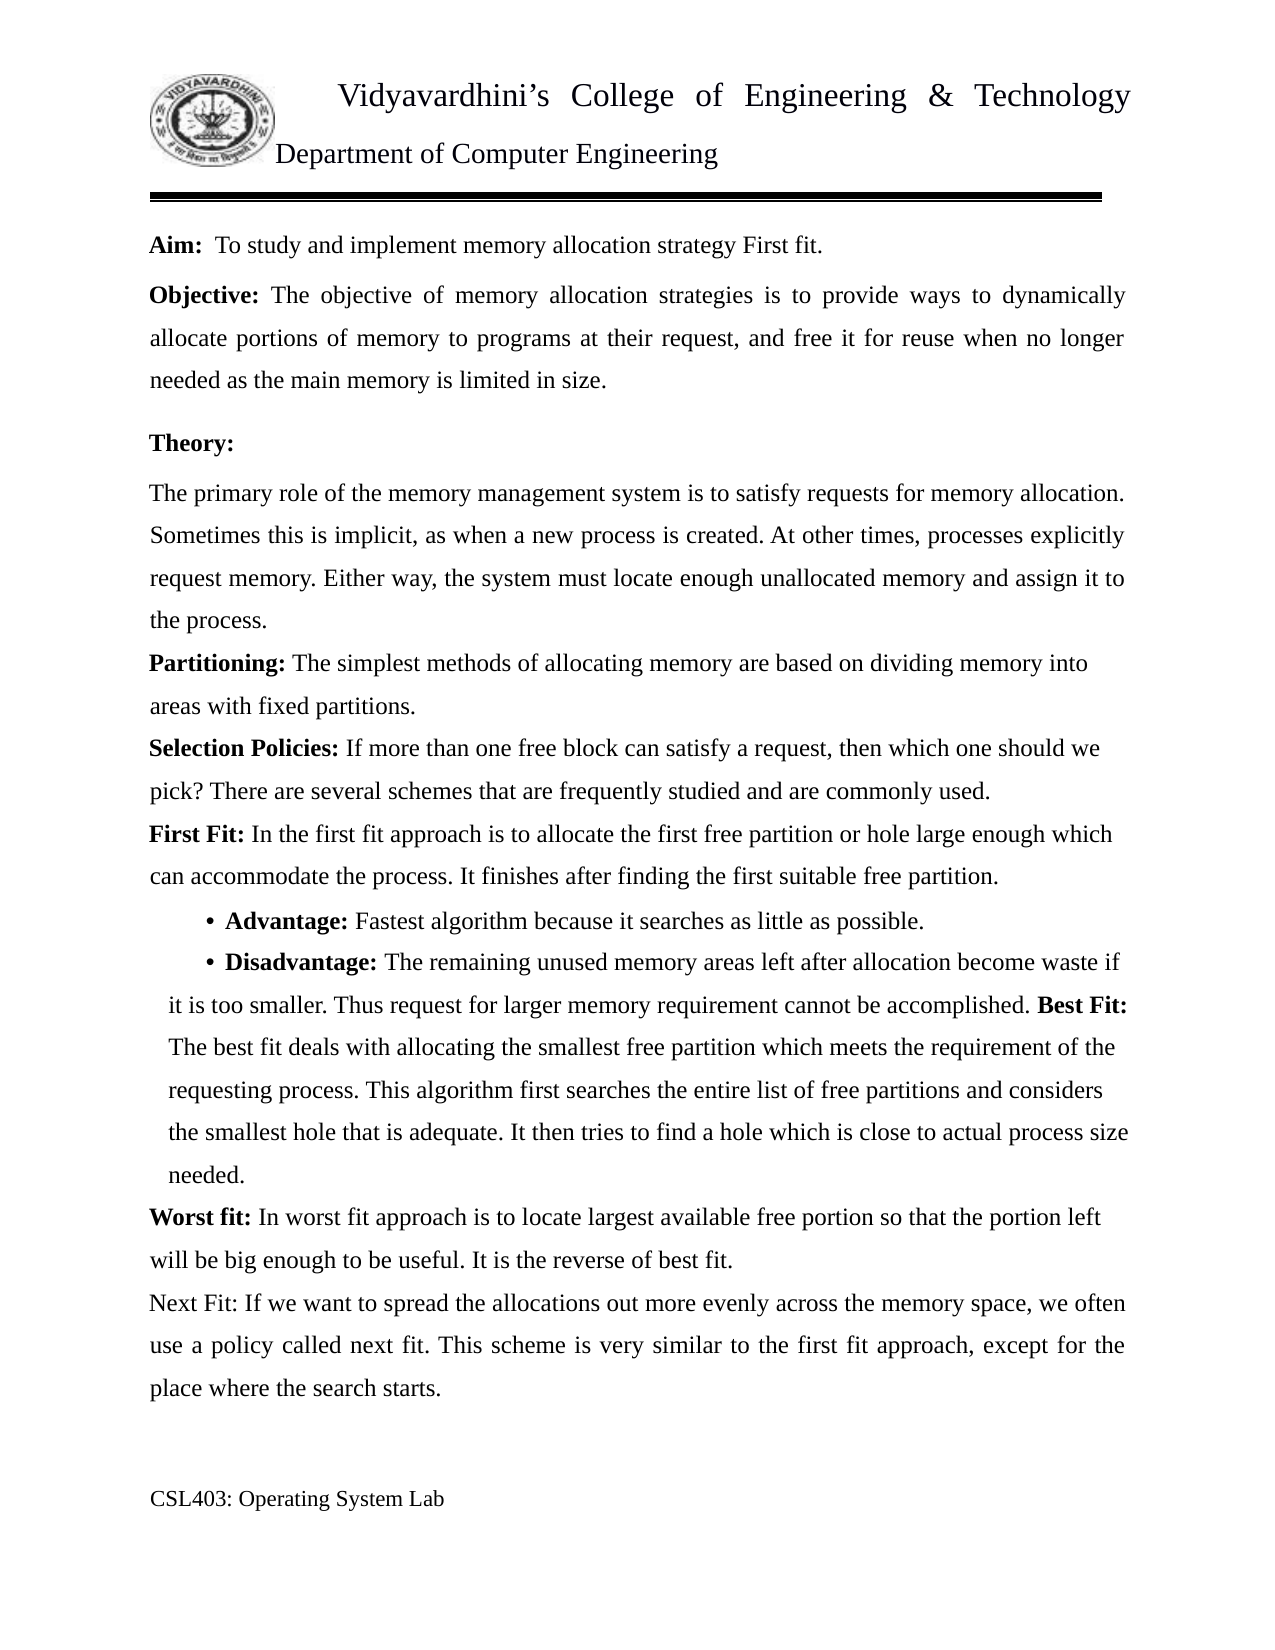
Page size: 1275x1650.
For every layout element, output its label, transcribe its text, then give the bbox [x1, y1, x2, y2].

text First Fit: In the first fit approach is to allocate the first free partition or hole large enough which can accommodate the process. It finishes after finding the first suitable free partition. [148, 819, 1131, 890]
text Worst fit: In worst fit approach is to locate largest available free portion so that the portion left will be big enough to be useful. It is the reverse of best fit. [148, 1202, 1131, 1274]
text Theory: [148, 428, 1131, 457]
text Objective: The objective of memory allocation strategies is to provide ways to dynamically allocate portions of memory to programs at their request, and free it for reuse when no longer needed as the main memory is limited in size. [148, 280, 1126, 394]
text Aim: To study and implement memory allocation strategy First fit. [148, 231, 1131, 259]
text The primary role of the memory management system is to satisfy requests for memory allocation. Sometimes this is implicit, as when a new process is created. At other times, processes explicitly request memory. Either way, the system must locate enough unallocated memory and assign it to the process. [148, 478, 1126, 634]
list Advantage: Fastest algorithm because it searches as little as possible. [168, 906, 1129, 935]
picture [150, 74, 275, 167]
text Next Fit: If we want to spread the allocations out more evenly across the memory space, we often use a policy called next fit. This scheme is very similar to the first fit approach, except for the place where the search starts. [148, 1288, 1126, 1402]
text Selection Policies: If more than one free block can satisfy a request, then which one should we pick? There are several schemes that are frequently studied and are commonly used. [148, 733, 1131, 805]
text Partitioning: The simplest methods of allocating memory are based on dividing memory into areas with fixed partitions. [148, 648, 1131, 719]
list Disadvantage: The remaining unused memory areas left after allocation become waste if it is too smaller. Thus request for larger memory requirement cannot be accomplished. Best Fit: The best fit deals with allocating the smallest free partition which meets the requirement of the requesting process. This algorithm first searches the entire list of free partitions and considers the smallest hole that is adequate. It then tries to find a hole which is close to actual process size needed. [168, 947, 1129, 1188]
